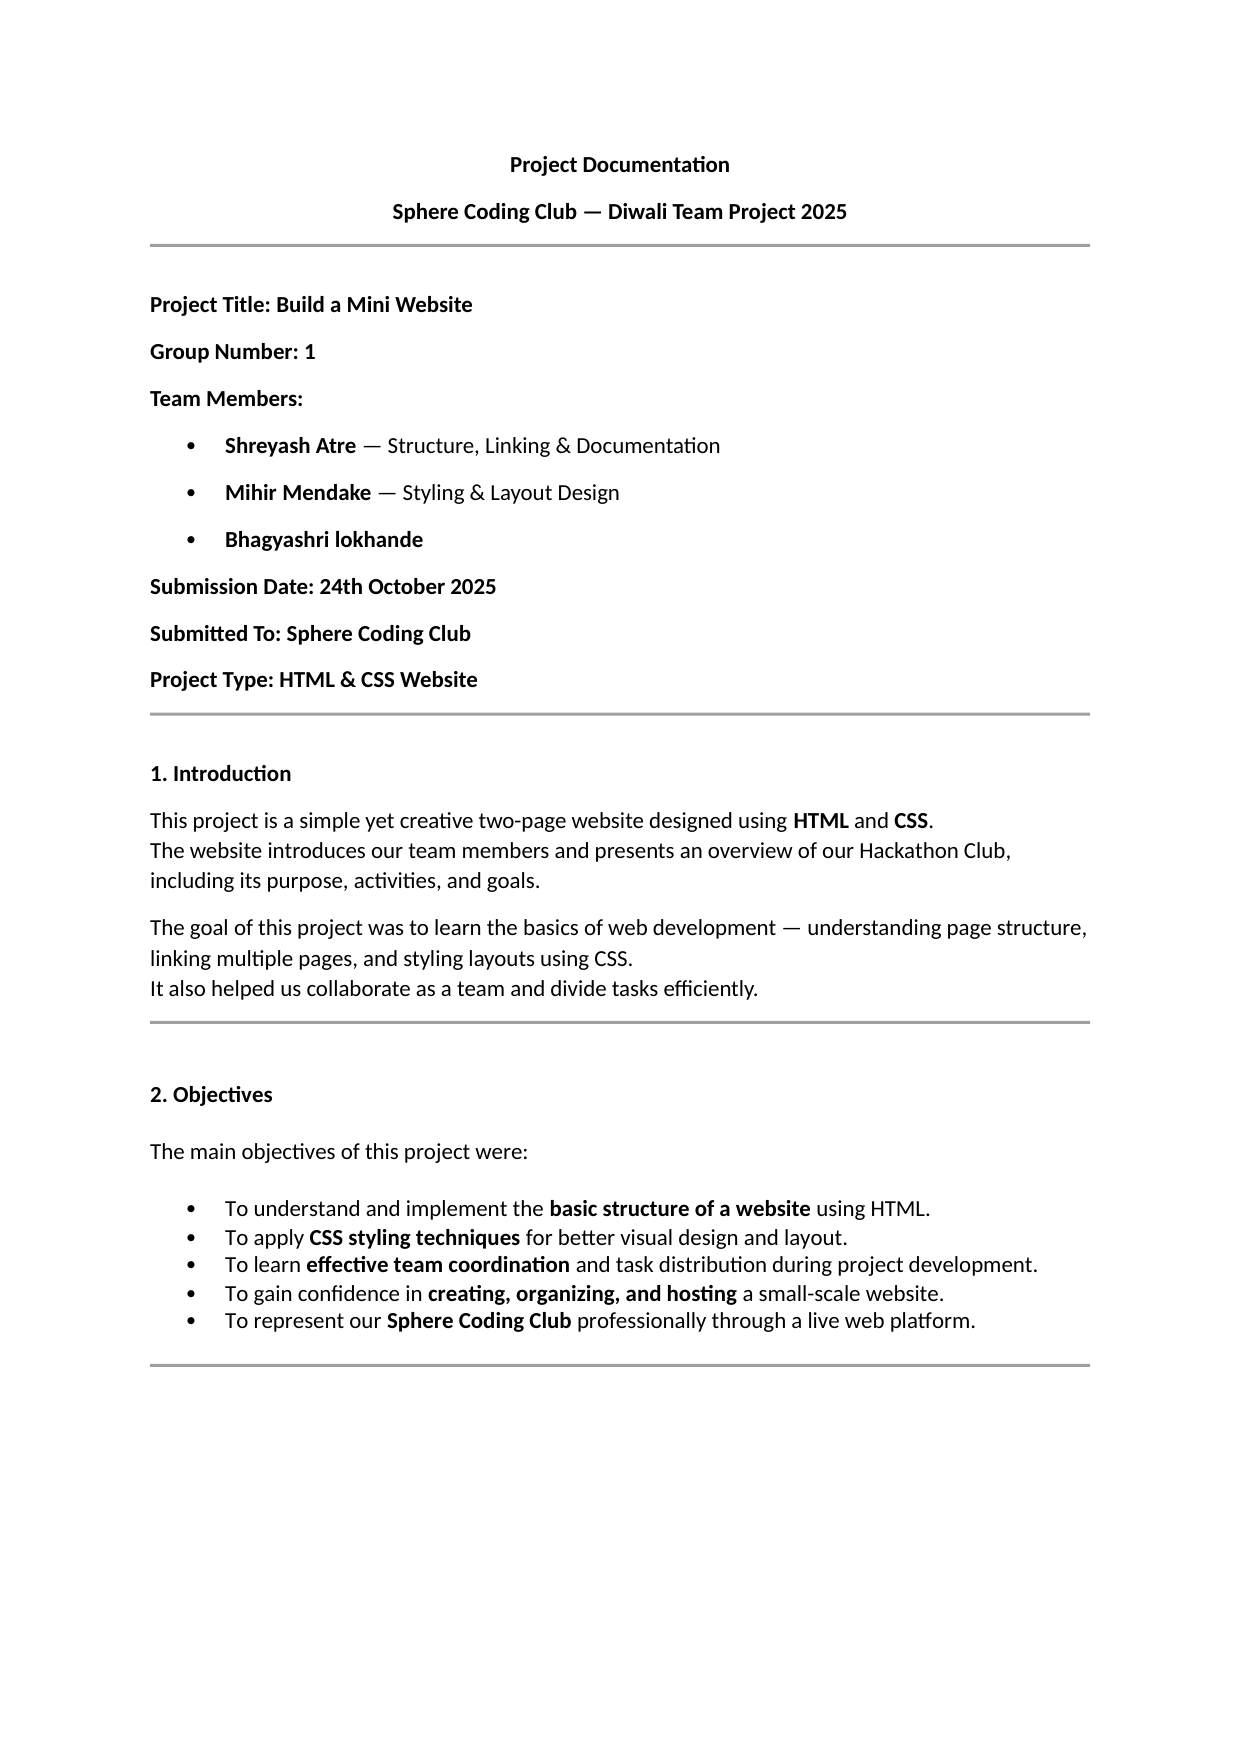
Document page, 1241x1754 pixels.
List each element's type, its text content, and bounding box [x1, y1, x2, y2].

list To learn effective team coordination and task distribution during project development. [187, 1251, 1090, 1279]
text Submission Date: 24th October 2025 [150, 572, 1090, 600]
list To understand and implement the basic structure of a website using HTML. [187, 1194, 1090, 1223]
text Group Number: 1 [150, 337, 1090, 366]
text Project Type: HTML & CSS Website [150, 666, 1090, 694]
text The goal of this project was to learn the basics of web development — understanding page structure, linking multiple pages, and styling layouts using CSS. It also helped us collaborate as a team and divide tasks efficiently. [150, 913, 1090, 1002]
list To gain confidence in creating, organizing, and hosting a small-scale website. [187, 1279, 1090, 1307]
text This project is a simple yet creative two-page website designed using HTML and CSS. The website introduces our team members and presents an overview of our Hackathon Club, including its purpose, activities, and goals. [150, 806, 1090, 895]
text 2. Objectives [150, 1080, 1090, 1108]
text Project Documentation [150, 150, 1090, 178]
text Sphere Coding Club — Diwali Team Project 2025 [150, 197, 1090, 225]
text Team Members: [150, 384, 1090, 412]
list Bhagyashri lokhande [187, 525, 1090, 553]
list Shreyash Atre — Structure, Linking & Documentation [187, 431, 1090, 459]
list Mihir Mendake — Styling & Layout Design [187, 478, 1090, 506]
text 1. Introduction [150, 759, 1090, 787]
text Submitted To: Sphere Coding Club [150, 619, 1090, 647]
text Project Title: Build a Mini Website [150, 291, 1090, 319]
list To represent our Sphere Coding Club professionally through a live web platform. [187, 1307, 1090, 1335]
list To apply CSS styling techniques for better visual design and layout. [187, 1223, 1090, 1251]
text The main objectives of this project were: [150, 1137, 1090, 1165]
